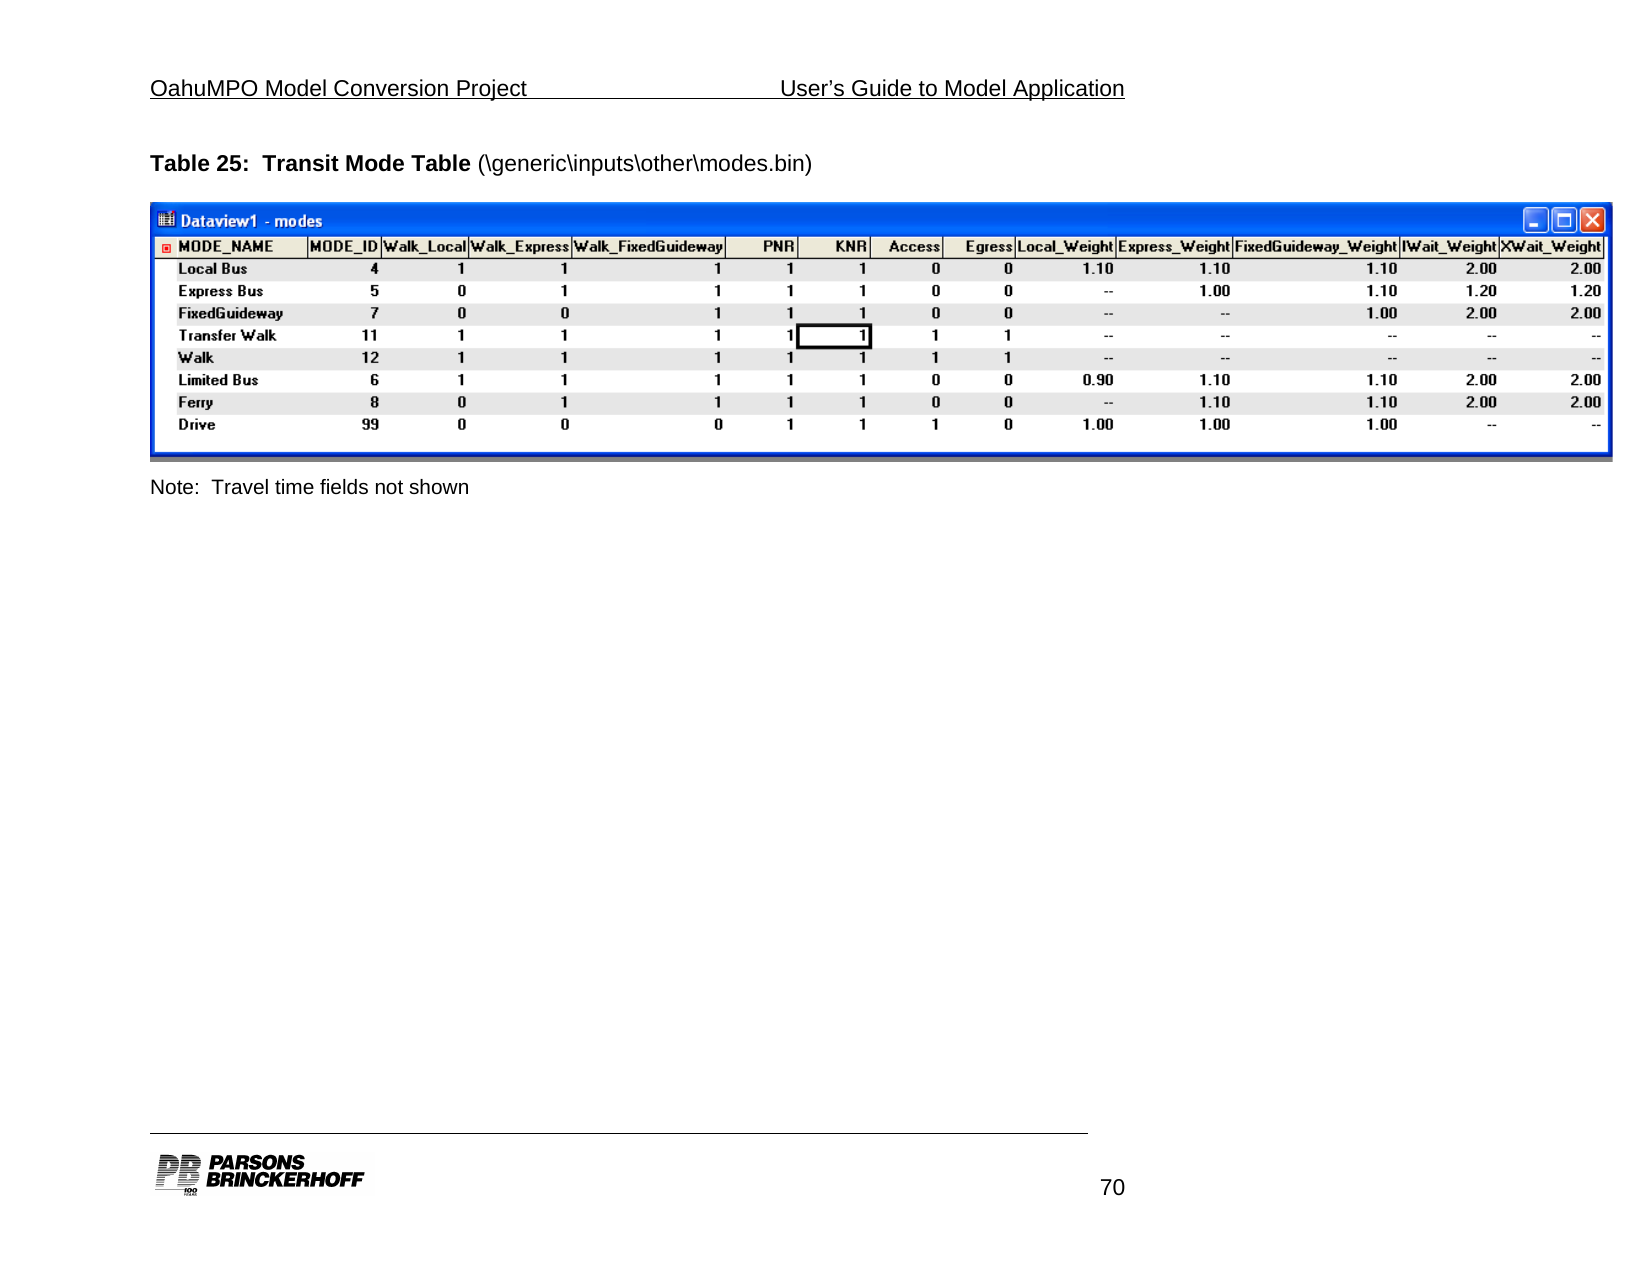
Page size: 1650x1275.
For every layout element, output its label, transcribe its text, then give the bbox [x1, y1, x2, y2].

text Note: Travel time fields not shown [150, 475, 1500, 499]
picture [150, 202, 1613, 462]
picture [150, 1152, 375, 1196]
text Table 25: Transit Mode Table (\generic\inputs\other\modes.bin) [150, 150, 1500, 176]
